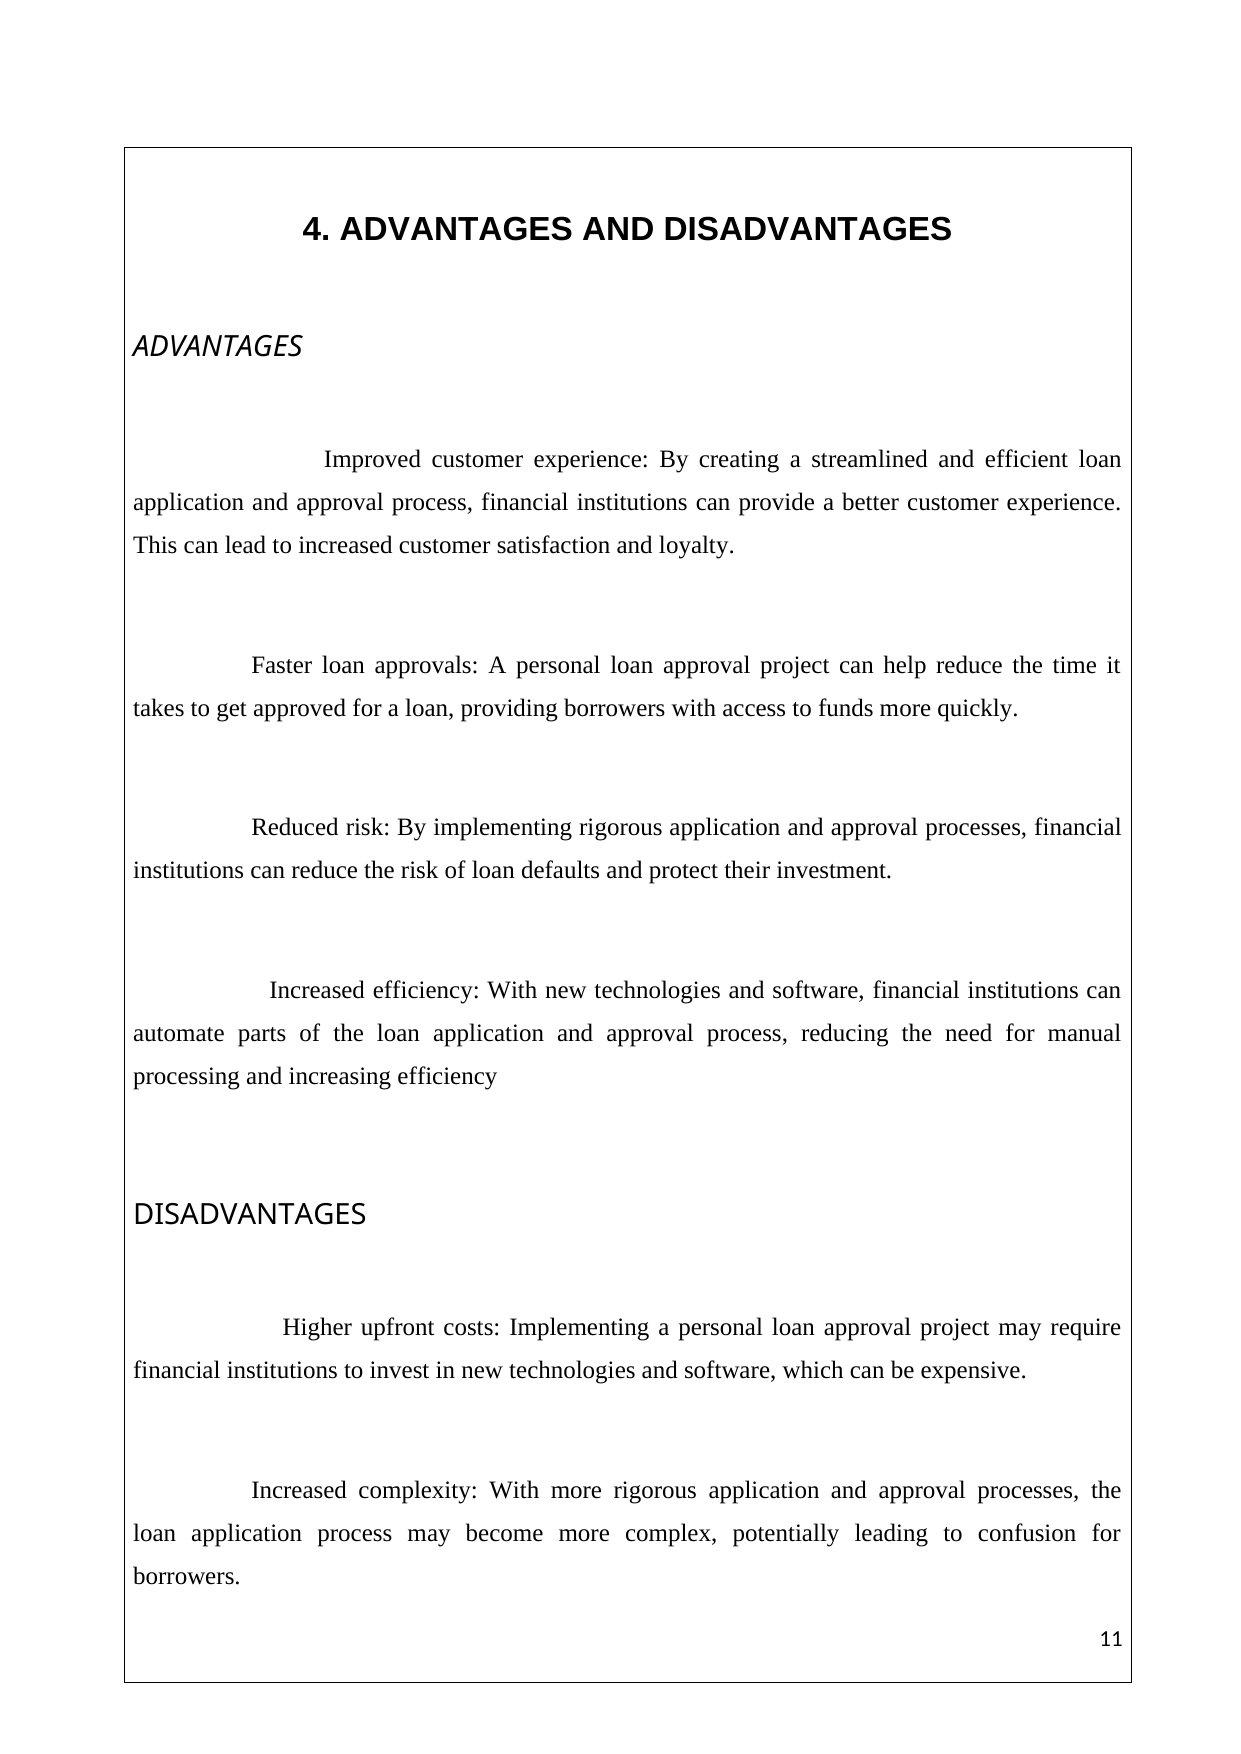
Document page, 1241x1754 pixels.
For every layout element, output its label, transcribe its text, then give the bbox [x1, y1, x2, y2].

text Increased complexity: With more rigorous application and approval processes, the loan application process may become more complex, potentially leading to confusion for borrowers. [133, 1475, 1122, 1590]
text Improved customer experience: By creating a streamlined and efficient loan application and approval process, financial institutions can provide a better customer experience. This can lead to increased customer satisfaction and loyalty. [133, 444, 1122, 559]
text ADVANTAGES [133, 326, 1122, 365]
text 4. ADVANTAGES AND DISADVANTAGES [133, 209, 1122, 248]
text DISADVANTAGES [133, 1193, 1122, 1233]
text Reduced risk: By implementing rigorous application and approval processes, financial institutions can reduce the risk of loan defaults and protect their investment. [133, 812, 1122, 884]
text Faster loan approvals: A personal loan approval project can help reduce the time it takes to get approved for a loan, providing borrowers with access to funds more quickly. [133, 650, 1122, 722]
text Increased efficiency: With new technologies and software, financial institutions can automate parts of the loan application and approval process, reducing the need for manual processing and increasing efficiency [133, 975, 1122, 1090]
text Higher upfront costs: Implementing a personal loan approval project may require financial institutions to invest in new technologies and software, which can be expensive. [133, 1312, 1122, 1384]
